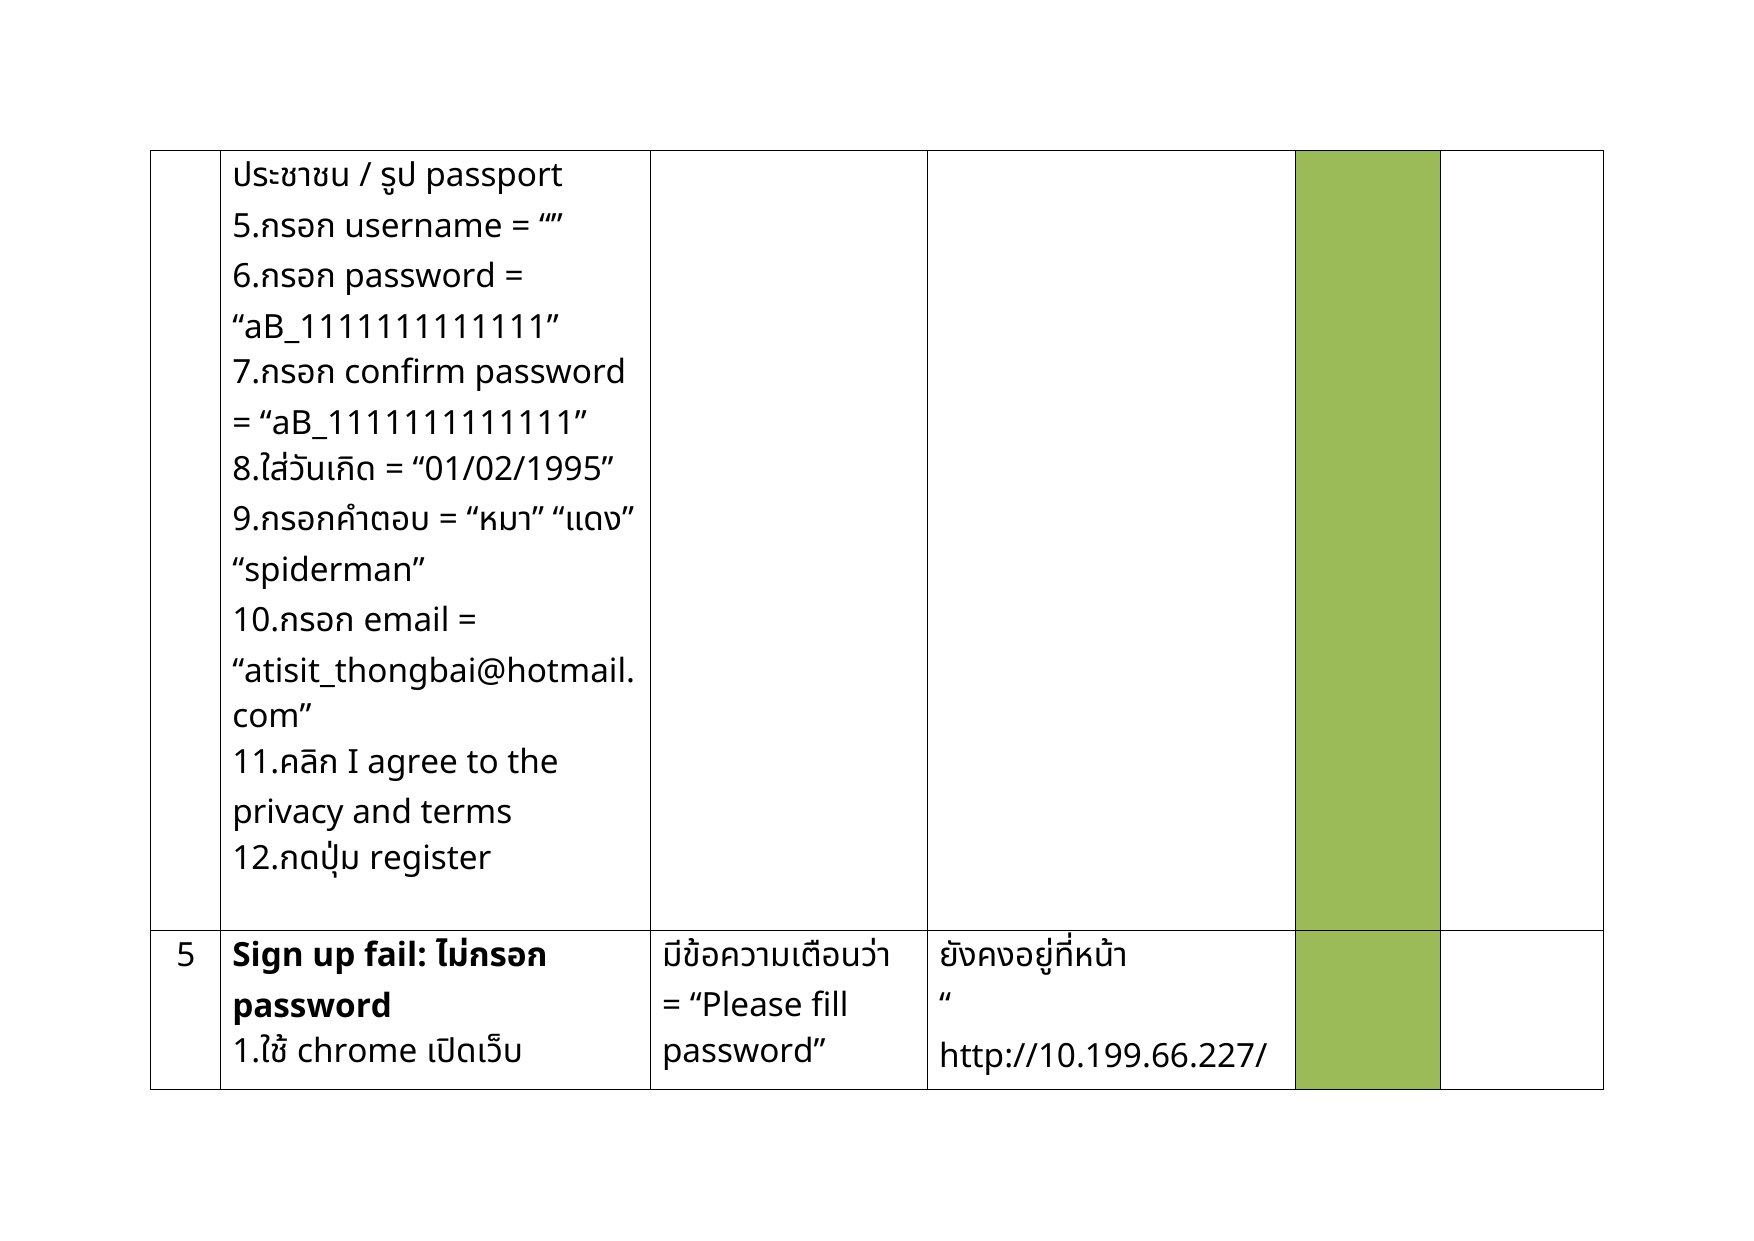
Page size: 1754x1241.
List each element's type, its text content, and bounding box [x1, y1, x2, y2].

table_cell [1296, 151, 1440, 930]
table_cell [221, 931, 650, 1089]
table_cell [221, 151, 650, 930]
table_cell [1441, 931, 1603, 1089]
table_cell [651, 151, 927, 930]
table_cell 5 [151, 931, 220, 1089]
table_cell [928, 151, 1295, 930]
table_cell [1296, 931, 1440, 1089]
table_cell [1441, 151, 1603, 930]
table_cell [928, 931, 1295, 1089]
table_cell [651, 931, 927, 1089]
table_cell 4 [151, 151, 220, 930]
